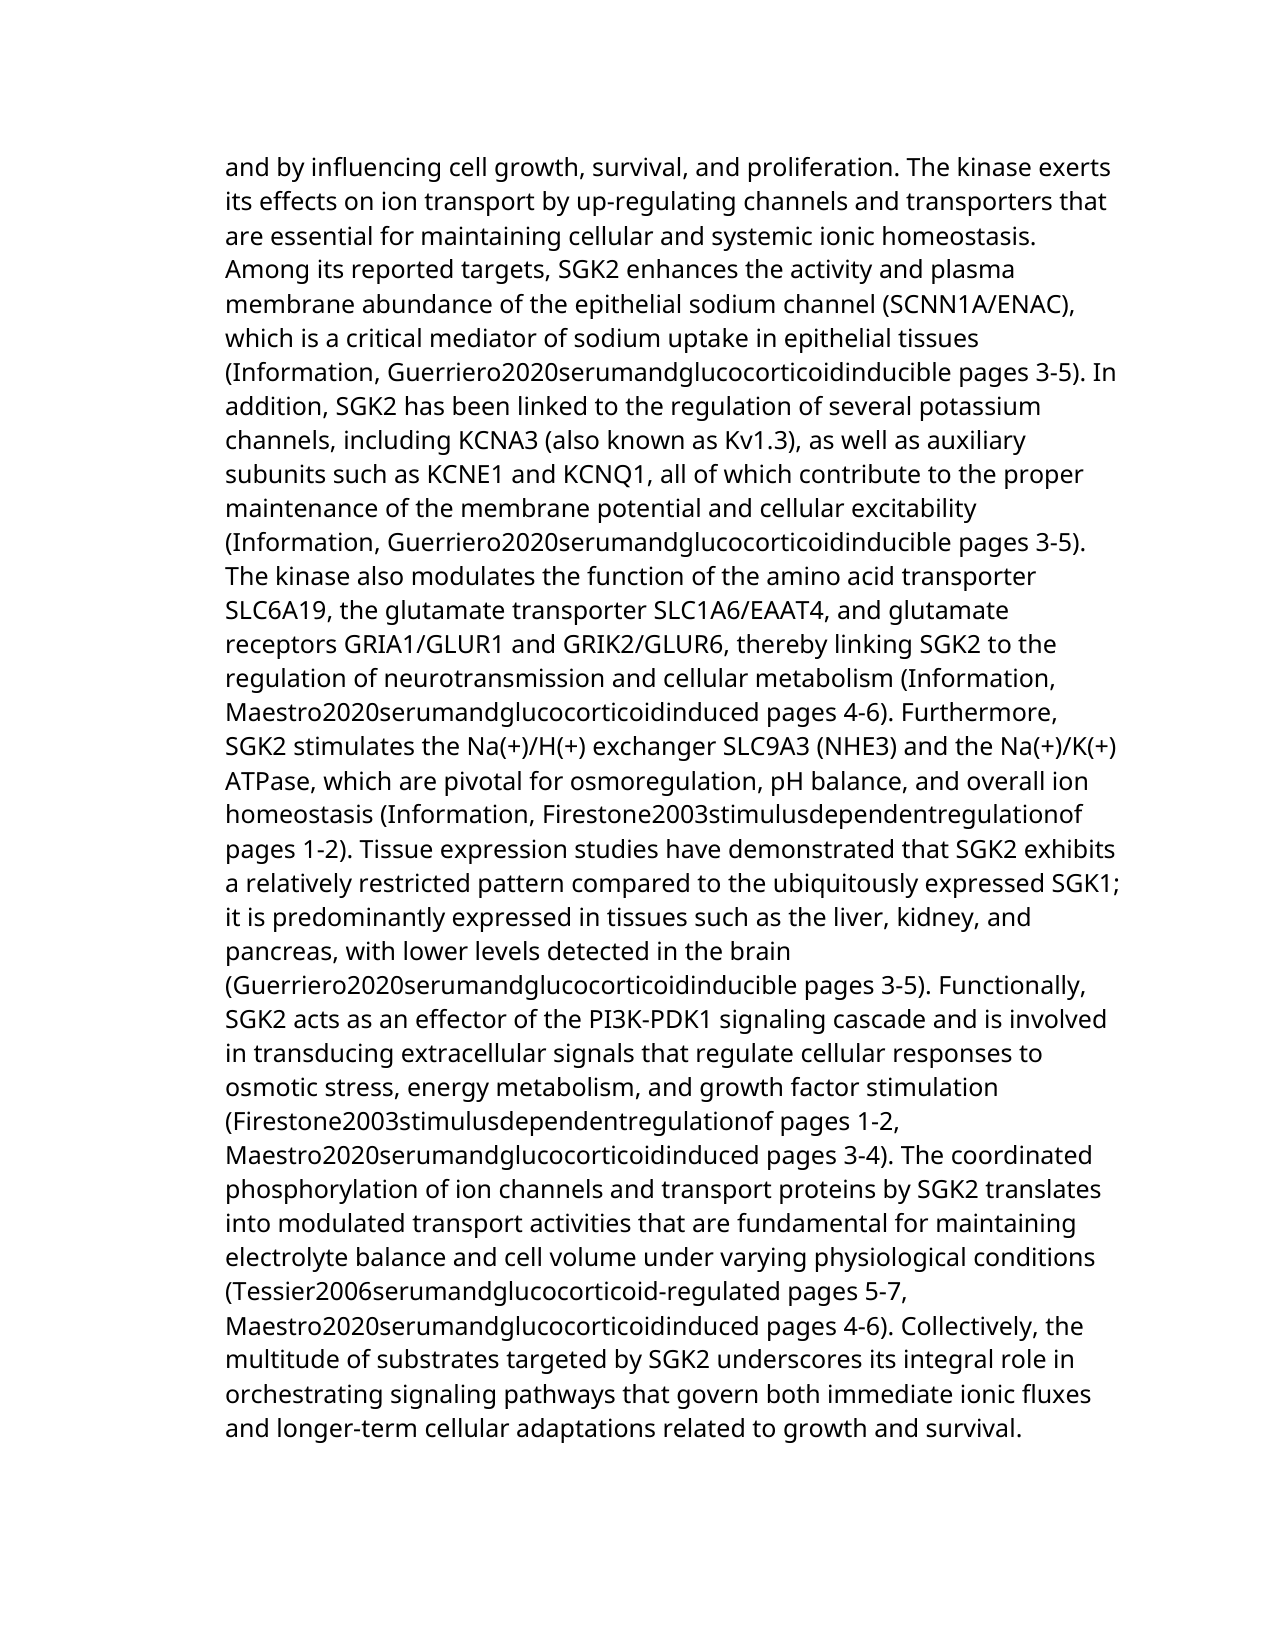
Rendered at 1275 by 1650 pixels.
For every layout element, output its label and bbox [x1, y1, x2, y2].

list [187, 150, 1125, 1444]
